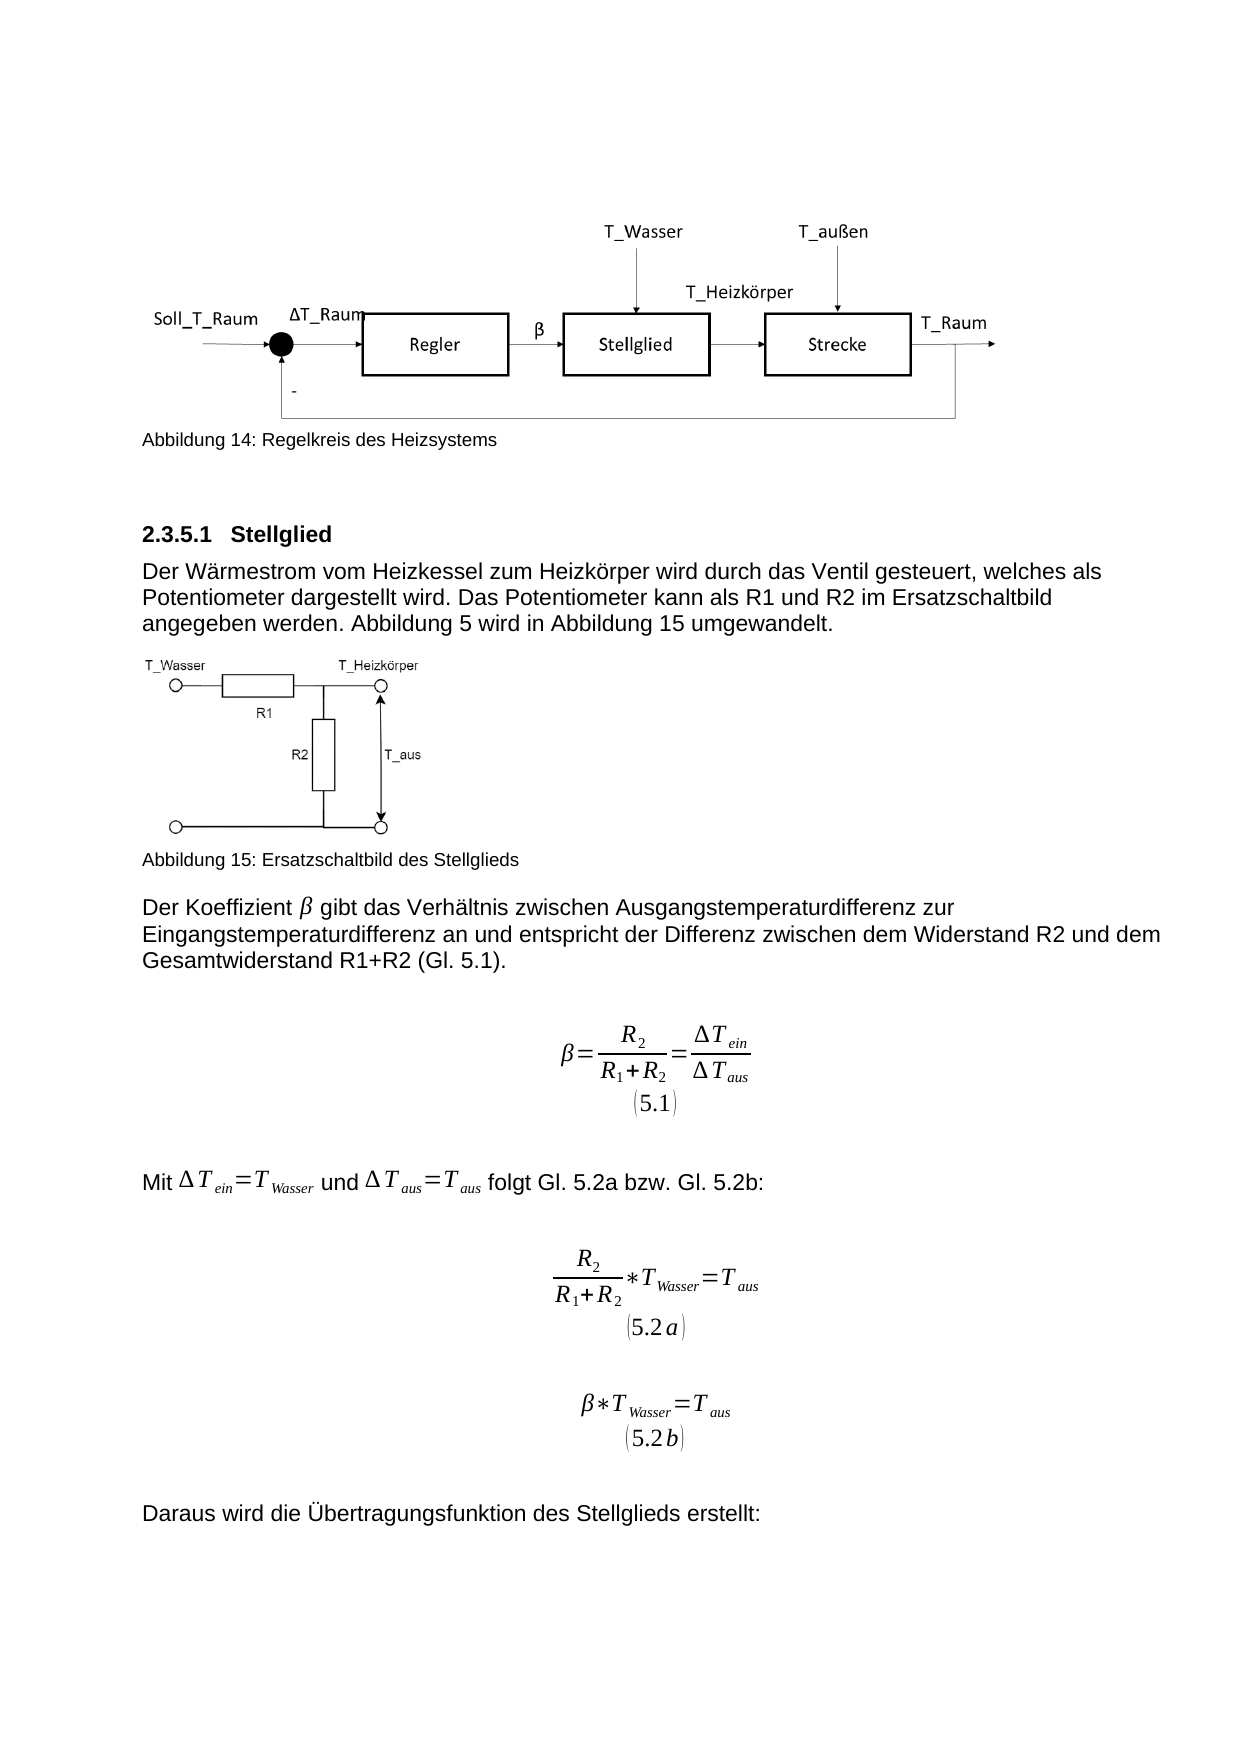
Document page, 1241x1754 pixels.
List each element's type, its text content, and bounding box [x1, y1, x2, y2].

subtitle Stellglied [142, 521, 1169, 547]
text Abbildung 15: Ersatzschaltbild des Stellglieds [142, 848, 1169, 870]
text Mit und folgt Gl. 5.2a bzw. Gl. 5.2b: [142, 1166, 1169, 1197]
picture [141, 647, 439, 839]
text Der Koeffizient gibt das Verhältnis zwischen Ausgangstemperaturdifferenz zur Eingangstemperaturdifferenz an und entspricht der Differenz zwischen dem Widerstand R2 und dem Gesamtwiderstand R1+R2 (Gl. 5.1). [142, 893, 1169, 973]
text Daraus wird die Übertragungsfunktion des Stellglieds erstellt: [142, 1500, 1169, 1527]
picture [141, 212, 1002, 419]
text Der Wärmestrom vom Heizkessel zum Heizkörper wird durch das Ventil gesteuert, welches als Potentiometer dargestellt wird. Das Potentiometer kann als R1 und R2 im Ersatzschaltbild angegeben werden. Abbildung 5 wird in Abbildung 15 umgewandelt. [142, 558, 1169, 637]
text Abbildung 14: Regelkreis des Heizsystems [142, 429, 1169, 451]
